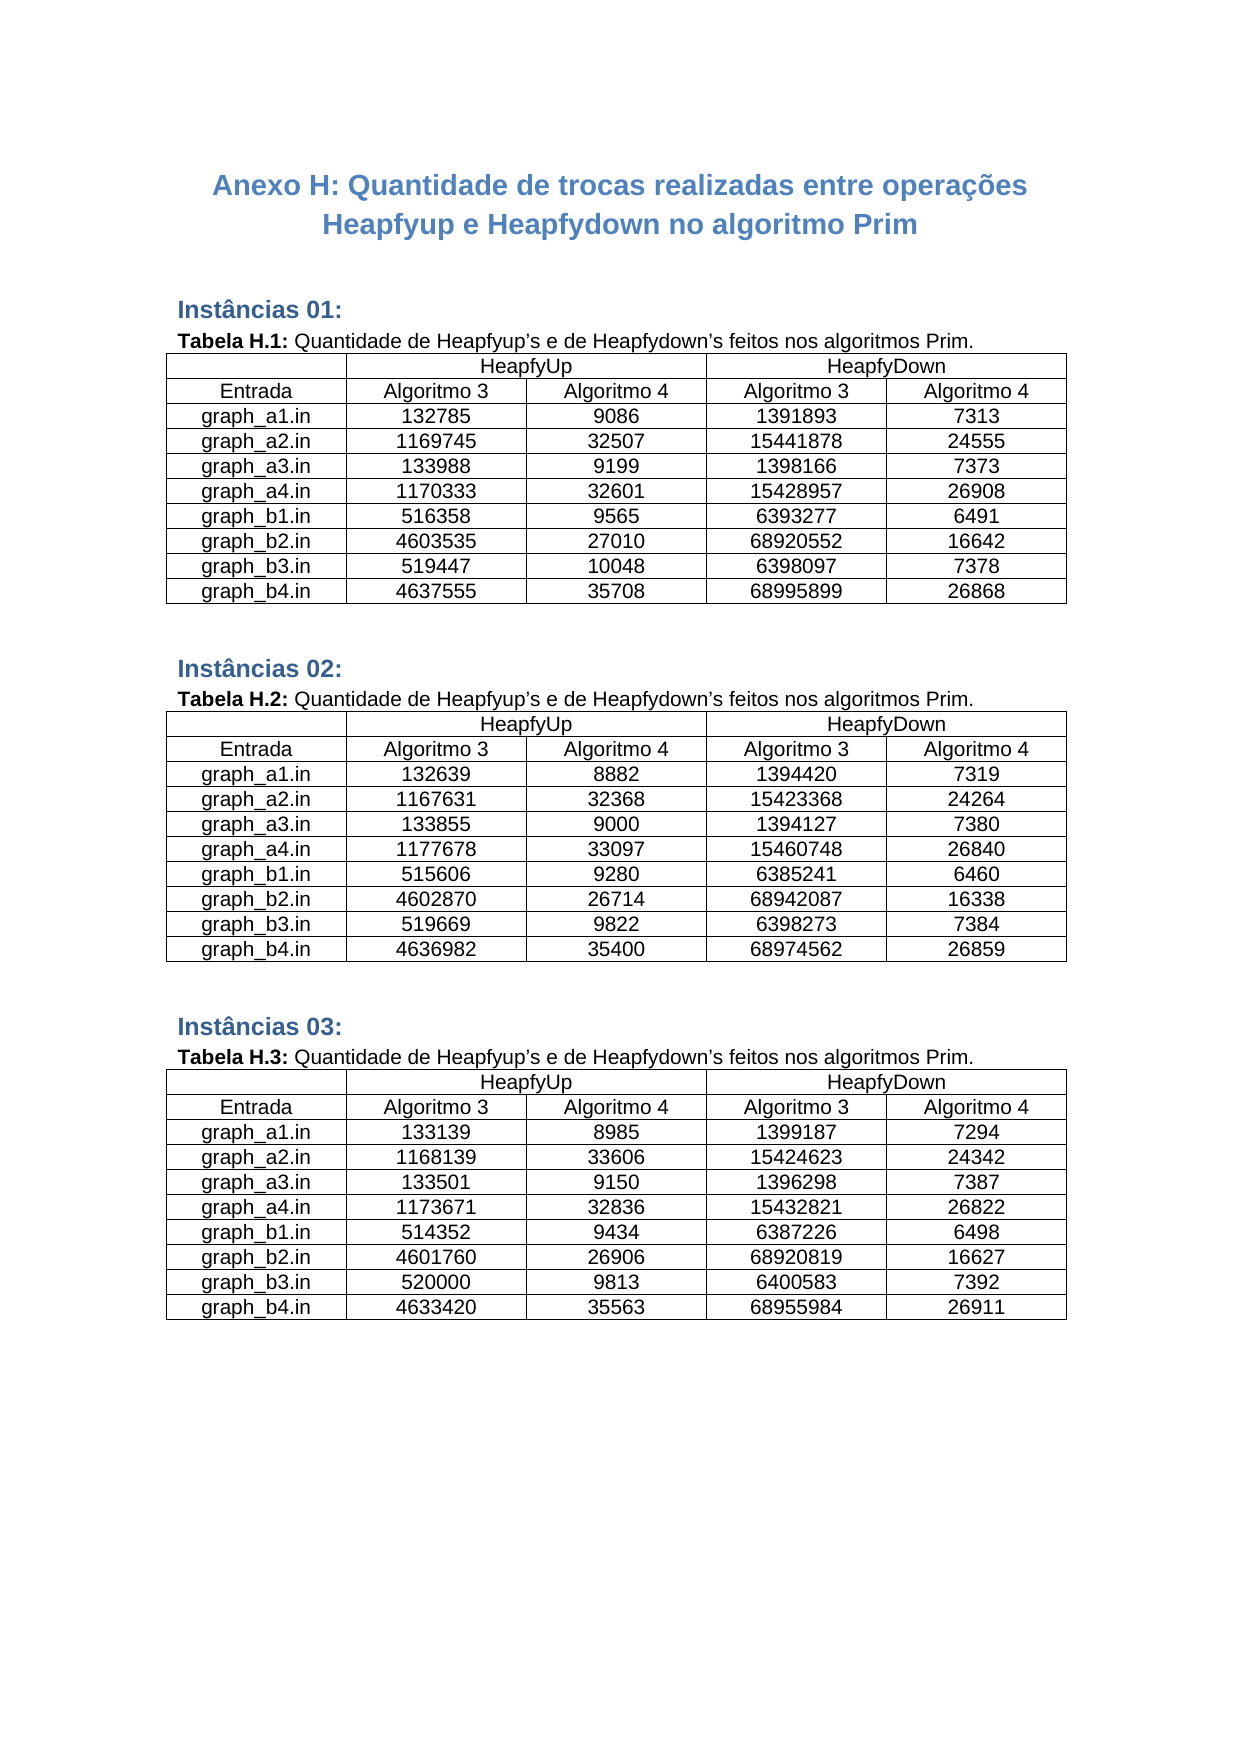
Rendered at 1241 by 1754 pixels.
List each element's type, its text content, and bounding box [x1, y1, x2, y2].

table_cell 26840 [887, 837, 1066, 861]
table_cell 26822 [887, 1195, 1066, 1218]
table_cell 9280 [527, 862, 706, 886]
table_cell 1169745 [347, 429, 526, 452]
table_cell Algoritmo 4 [887, 737, 1066, 761]
table_cell 132639 [347, 762, 526, 786]
table_cell 4602870 [347, 887, 526, 911]
table_cell 24555 [887, 429, 1066, 452]
table_cell graph_b2.in [167, 887, 346, 911]
table_cell 15423368 [707, 787, 886, 811]
table_cell 8985 [527, 1120, 706, 1143]
table_cell 26868 [887, 579, 1066, 602]
text Tabela H.2: Quantidade de Heapfyup’s e de Heapfydown’s feitos nos algoritmos Prim. [177, 687, 1063, 711]
table_cell 1396298 [707, 1170, 886, 1193]
table_header HeapfyUp [347, 354, 706, 377]
table_header [167, 712, 346, 736]
table_cell 1391893 [707, 404, 886, 427]
table_cell 68942087 [707, 887, 886, 911]
table_header [167, 354, 346, 377]
table_cell 133855 [347, 812, 526, 836]
table_cell graph_a4.in [167, 837, 346, 861]
table_cell graph_b1.in [167, 504, 346, 527]
table_cell 4633420 [347, 1295, 526, 1318]
table_cell 16338 [887, 887, 1066, 911]
table_cell Algoritmo 4 [527, 737, 706, 761]
table_cell 7384 [887, 912, 1066, 936]
table_cell Algoritmo 4 [887, 1095, 1066, 1118]
table_cell graph_b4.in [167, 579, 346, 602]
table_cell 8882 [527, 762, 706, 786]
table_cell 15460748 [707, 837, 886, 861]
table_cell graph_b3.in [167, 554, 346, 577]
table_cell graph_a1.in [167, 1120, 346, 1143]
table_header HeapfyDown [707, 712, 1066, 736]
table_cell 26908 [887, 479, 1066, 502]
table_cell graph_a4.in [167, 1195, 346, 1218]
table_cell 1398166 [707, 454, 886, 477]
table_cell 15441878 [707, 429, 886, 452]
table_cell 7373 [887, 454, 1066, 477]
table_cell graph_b4.in [167, 1295, 346, 1318]
table_cell graph_a3.in [167, 1170, 346, 1193]
table_header HeapfyUp [347, 1070, 706, 1093]
subtitle Instâncias 01: [177, 296, 1063, 324]
table_cell 1177678 [347, 837, 526, 861]
table_cell 26859 [887, 937, 1066, 961]
table_cell graph_a4.in [167, 479, 346, 502]
table_cell 6398273 [707, 912, 886, 936]
table_cell 24264 [887, 787, 1066, 811]
table_cell 26714 [527, 887, 706, 911]
table_cell 15428957 [707, 479, 886, 502]
table_cell Algoritmo 3 [347, 1095, 526, 1118]
table_header HeapfyDown [707, 354, 1066, 377]
table_cell 15432821 [707, 1195, 886, 1218]
table_header [167, 1070, 346, 1093]
table_cell 7319 [887, 762, 1066, 786]
table_cell 9000 [527, 812, 706, 836]
table_cell 7392 [887, 1270, 1066, 1293]
table_cell graph_a2.in [167, 787, 346, 811]
table_cell 133139 [347, 1120, 526, 1143]
text Tabela H.3: Quantidade de Heapfyup’s e de Heapfydown’s feitos nos algoritmos Prim. [177, 1044, 1063, 1068]
table_cell 1168139 [347, 1145, 526, 1168]
table_cell 32368 [527, 787, 706, 811]
table_cell Algoritmo 3 [347, 379, 526, 402]
table_cell 9565 [527, 504, 706, 527]
table_cell graph_b1.in [167, 1220, 346, 1243]
table_cell 1167631 [347, 787, 526, 811]
table_cell 514352 [347, 1220, 526, 1243]
table_cell 26911 [887, 1295, 1066, 1318]
table_cell graph_a3.in [167, 454, 346, 477]
table_cell 68955984 [707, 1295, 886, 1318]
table_cell 32836 [527, 1195, 706, 1218]
table_cell graph_b3.in [167, 1270, 346, 1293]
table_cell 6460 [887, 862, 1066, 886]
table_cell 7313 [887, 404, 1066, 427]
table_cell 1173671 [347, 1195, 526, 1218]
subtitle Instâncias 03: [177, 1012, 1063, 1040]
subtitle Anexo H: Quantidade de trocas realizadas entre operações Heapfyup e Heapfydown no algoritmo Prim [177, 168, 1063, 241]
table_cell Algoritmo 4 [527, 379, 706, 402]
table_cell 520000 [347, 1270, 526, 1293]
table_cell 27010 [527, 529, 706, 552]
table_cell 1170333 [347, 479, 526, 502]
table_cell 35708 [527, 579, 706, 602]
table_cell graph_b4.in [167, 937, 346, 961]
table_cell 4601760 [347, 1245, 526, 1268]
table_cell 6400583 [707, 1270, 886, 1293]
table_cell 15424623 [707, 1145, 886, 1168]
table_cell 68995899 [707, 579, 886, 602]
table_cell 33606 [527, 1145, 706, 1168]
table_cell 9813 [527, 1270, 706, 1293]
table_cell 16642 [887, 529, 1066, 552]
text Tabela H.1: Quantidade de Heapfyup’s e de Heapfydown’s feitos nos algoritmos Prim. [177, 328, 1063, 352]
table_header HeapfyDown [707, 1070, 1066, 1093]
table_cell 519447 [347, 554, 526, 577]
table_cell 4636982 [347, 937, 526, 961]
table_cell 9434 [527, 1220, 706, 1243]
table_cell 6393277 [707, 504, 886, 527]
table_cell 1394127 [707, 812, 886, 836]
table_cell 6491 [887, 504, 1066, 527]
table_cell 1399187 [707, 1120, 886, 1143]
table_cell graph_b2.in [167, 529, 346, 552]
table_cell 68920819 [707, 1245, 886, 1268]
table_cell 4637555 [347, 579, 526, 602]
table_cell 7378 [887, 554, 1066, 577]
table_cell Algoritmo 3 [707, 737, 886, 761]
table_header HeapfyUp [347, 712, 706, 736]
table_cell 24342 [887, 1145, 1066, 1168]
table_cell 35563 [527, 1295, 706, 1318]
table_cell 68920552 [707, 529, 886, 552]
table_cell 10048 [527, 554, 706, 577]
table_cell 9086 [527, 404, 706, 427]
table_cell graph_a1.in [167, 762, 346, 786]
table_cell 35400 [527, 937, 706, 961]
table_cell Algoritmo 3 [347, 737, 526, 761]
table_cell 26906 [527, 1245, 706, 1268]
table_cell 6498 [887, 1220, 1066, 1243]
table_cell Entrada [167, 737, 346, 761]
table_cell 516358 [347, 504, 526, 527]
table_cell 33097 [527, 837, 706, 861]
table_cell 6385241 [707, 862, 886, 886]
table_cell Entrada [167, 1095, 346, 1118]
table_cell 7387 [887, 1170, 1066, 1193]
table_cell 6387226 [707, 1220, 886, 1243]
table_cell graph_b2.in [167, 1245, 346, 1268]
table_cell 515606 [347, 862, 526, 886]
table_cell 132785 [347, 404, 526, 427]
table_cell graph_b1.in [167, 862, 346, 886]
table_cell 32601 [527, 479, 706, 502]
table_cell 7294 [887, 1120, 1066, 1143]
table_cell 16627 [887, 1245, 1066, 1268]
table_cell Algoritmo 3 [707, 1095, 886, 1118]
table_cell 4603535 [347, 529, 526, 552]
table_cell 133501 [347, 1170, 526, 1193]
table_cell Algoritmo 4 [527, 1095, 706, 1118]
table_cell graph_a2.in [167, 429, 346, 452]
table_cell 7380 [887, 812, 1066, 836]
table_cell 9199 [527, 454, 706, 477]
subtitle Instâncias 02: [177, 653, 1063, 682]
table_cell graph_a2.in [167, 1145, 346, 1168]
table_cell 133988 [347, 454, 526, 477]
table_cell Algoritmo 3 [707, 379, 886, 402]
table_cell 9822 [527, 912, 706, 936]
table_cell graph_a1.in [167, 404, 346, 427]
table_cell 1394420 [707, 762, 886, 786]
table_cell graph_a3.in [167, 812, 346, 836]
table_cell Algoritmo 4 [887, 379, 1066, 402]
table_cell graph_b3.in [167, 912, 346, 936]
table_cell 519669 [347, 912, 526, 936]
table_cell 6398097 [707, 554, 886, 577]
table_cell 68974562 [707, 937, 886, 961]
table_cell Entrada [167, 379, 346, 402]
table_cell 32507 [527, 429, 706, 452]
table_cell 9150 [527, 1170, 706, 1193]
